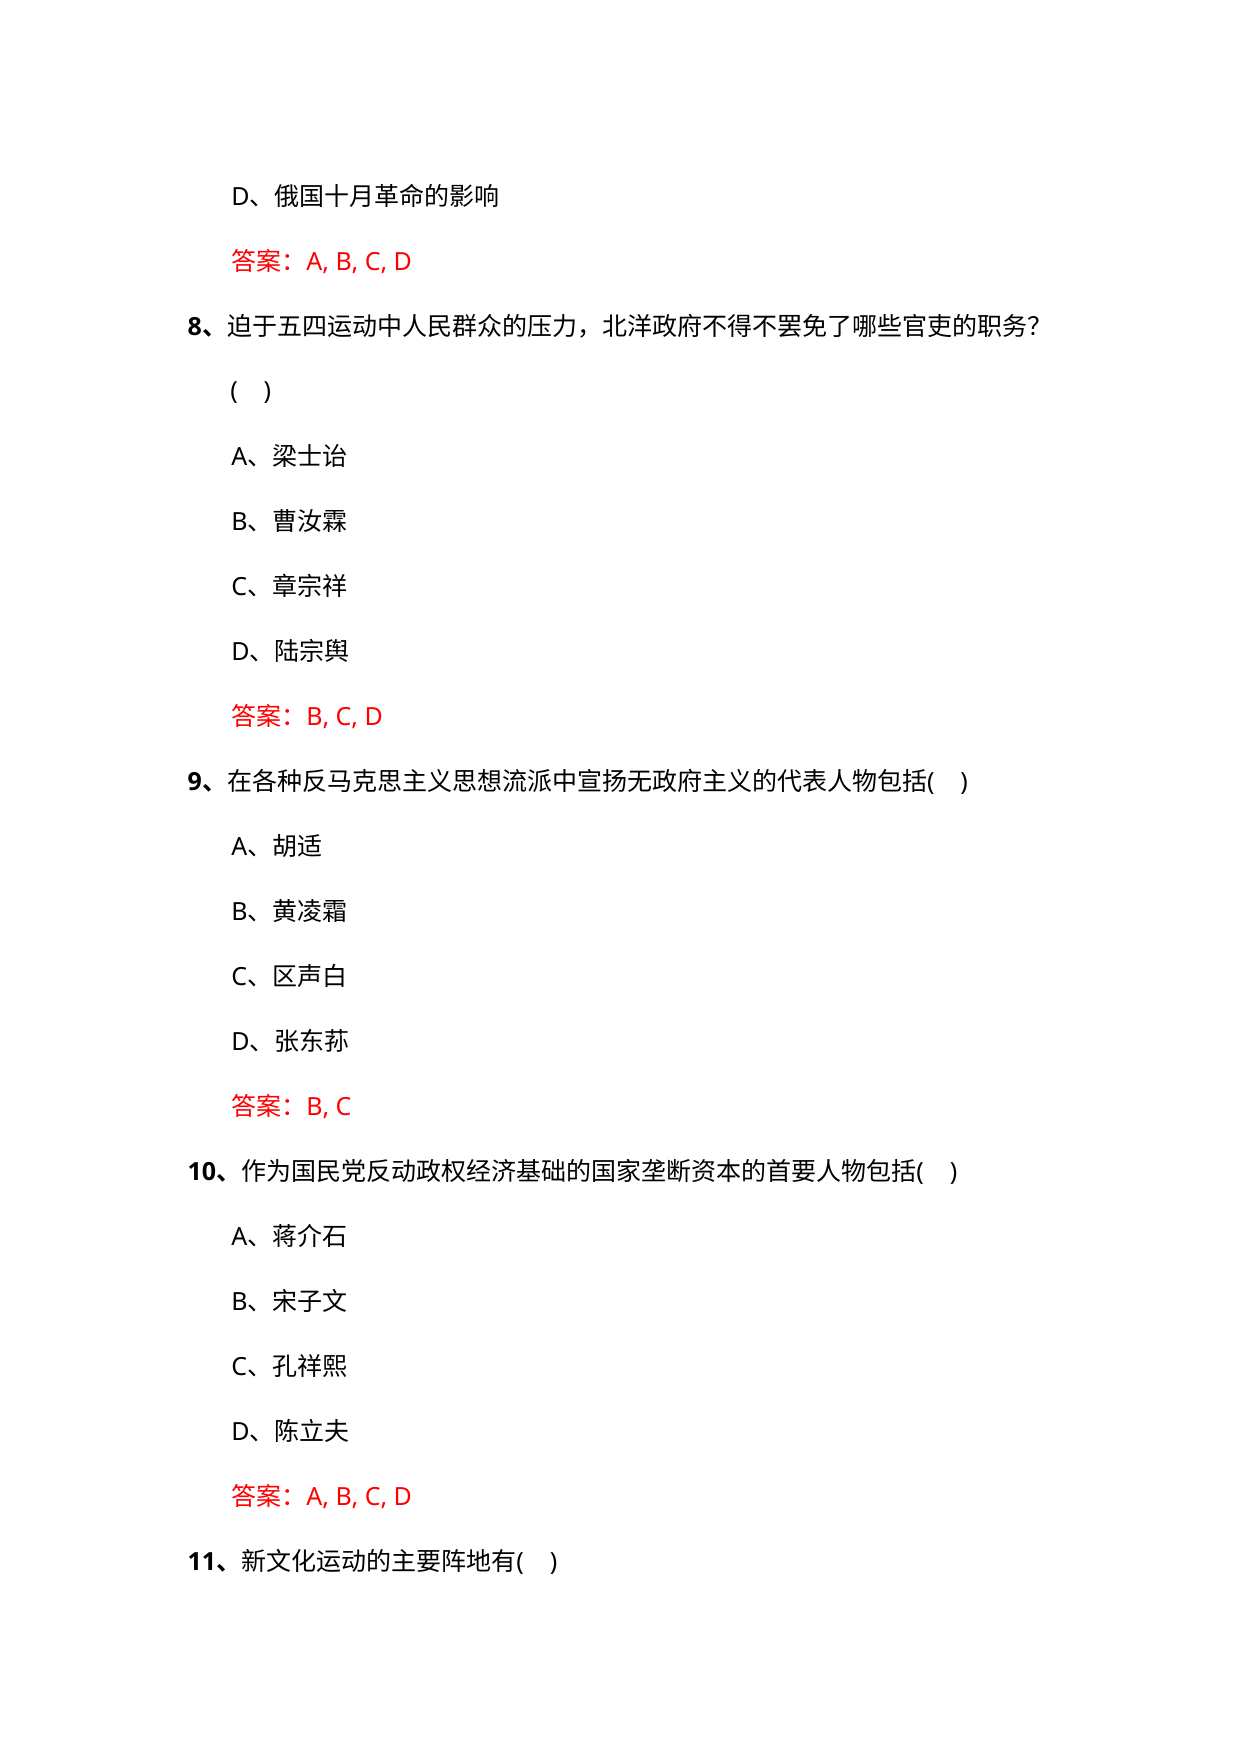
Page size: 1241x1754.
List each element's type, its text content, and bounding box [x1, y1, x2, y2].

text C、区声白 [187, 942, 1053, 1007]
text 答案：A, B, C, D [187, 227, 1053, 292]
text B、宋子文 [187, 1267, 1053, 1332]
text D、张东荪 [187, 1007, 1053, 1072]
text B、黄凌霜 [187, 877, 1053, 942]
text A、蒋介石 [187, 1202, 1053, 1267]
text 答案：B, C, D [187, 682, 1053, 747]
text 10、作为国民党反动政权经济基础的国家垄断资本的首要人物包括( ) [187, 1137, 1053, 1202]
text C、章宗祥 [187, 552, 1053, 617]
text 答案：A, B, C, D [187, 1462, 1053, 1527]
text 答案：B, C [187, 1072, 1053, 1137]
text D、陆宗舆 [187, 617, 1053, 682]
text D、陈立夫 [187, 1397, 1053, 1462]
text B、曹汝霖 [187, 487, 1053, 552]
text D、俄国十月革命的影响 [187, 162, 1053, 227]
text 8、迫于五四运动中人民群众的压力，北洋政府不得不罢免了哪些官吏的职务？( ) [187, 292, 1053, 422]
text A、胡适 [187, 812, 1053, 877]
text 9、在各种反马克思主义思想流派中宣扬无政府主义的代表人物包括( ) [187, 747, 1053, 812]
text C、孔祥熙 [187, 1332, 1053, 1397]
text 11、新文化运动的主要阵地有( ) [187, 1527, 1053, 1592]
text A、梁士诒 [187, 422, 1053, 487]
